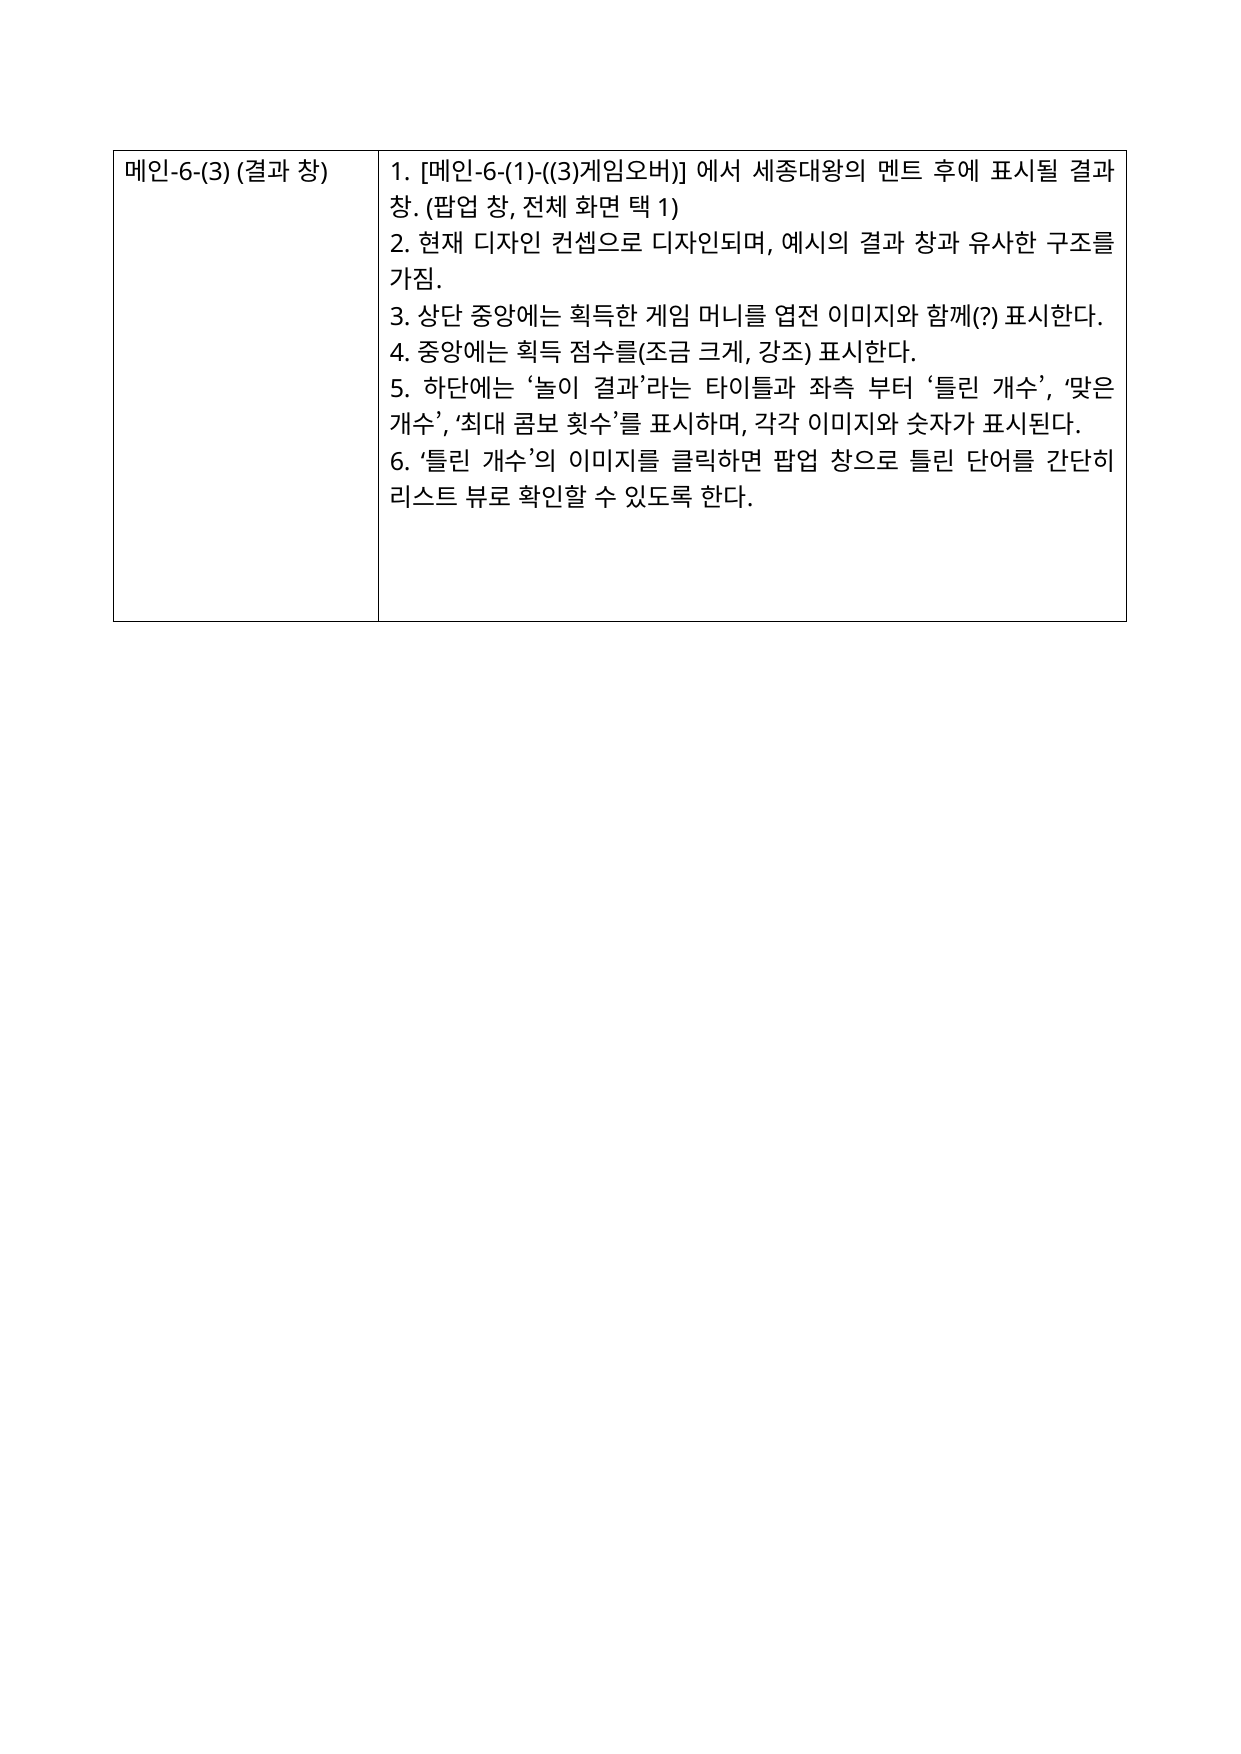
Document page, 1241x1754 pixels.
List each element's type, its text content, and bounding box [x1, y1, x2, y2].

table_cell 메인-6-(3) (결과 창) [114, 151, 378, 621]
table_cell 1. [메인-6-(1)-((3)게임오버)] 에서 세종대왕의 멘트 후에 표시될 결과 창. (팝업 창, 전체 화면 택1) 2. 현재 디자인 컨셉으로 디자인되며, 예시의 결과 창과 유사한 구조를 가짐. 3. 상단 중앙에는 획득한 게임 머니를 엽전 이미지와 함께(?) 표시한다. 4. 중앙에는 획득 점수를(조금 크게, 강조) 표시한다. 5. 하단에는 ‘놀이 결과’라는 타이틀과 좌측 부터 ‘틀린 개수’, ‘맞은 개수’, ‘최대 콤보 횟수’를 표시하며, 각각 이미지와 숫자가 표시된다. 6. ‘틀린 개수’의 이미지를 클릭하면 팝업 창으로 틀린 단어를 간단히 리스트 뷰로 확인할 수 있도록 한다. [379, 151, 1126, 621]
